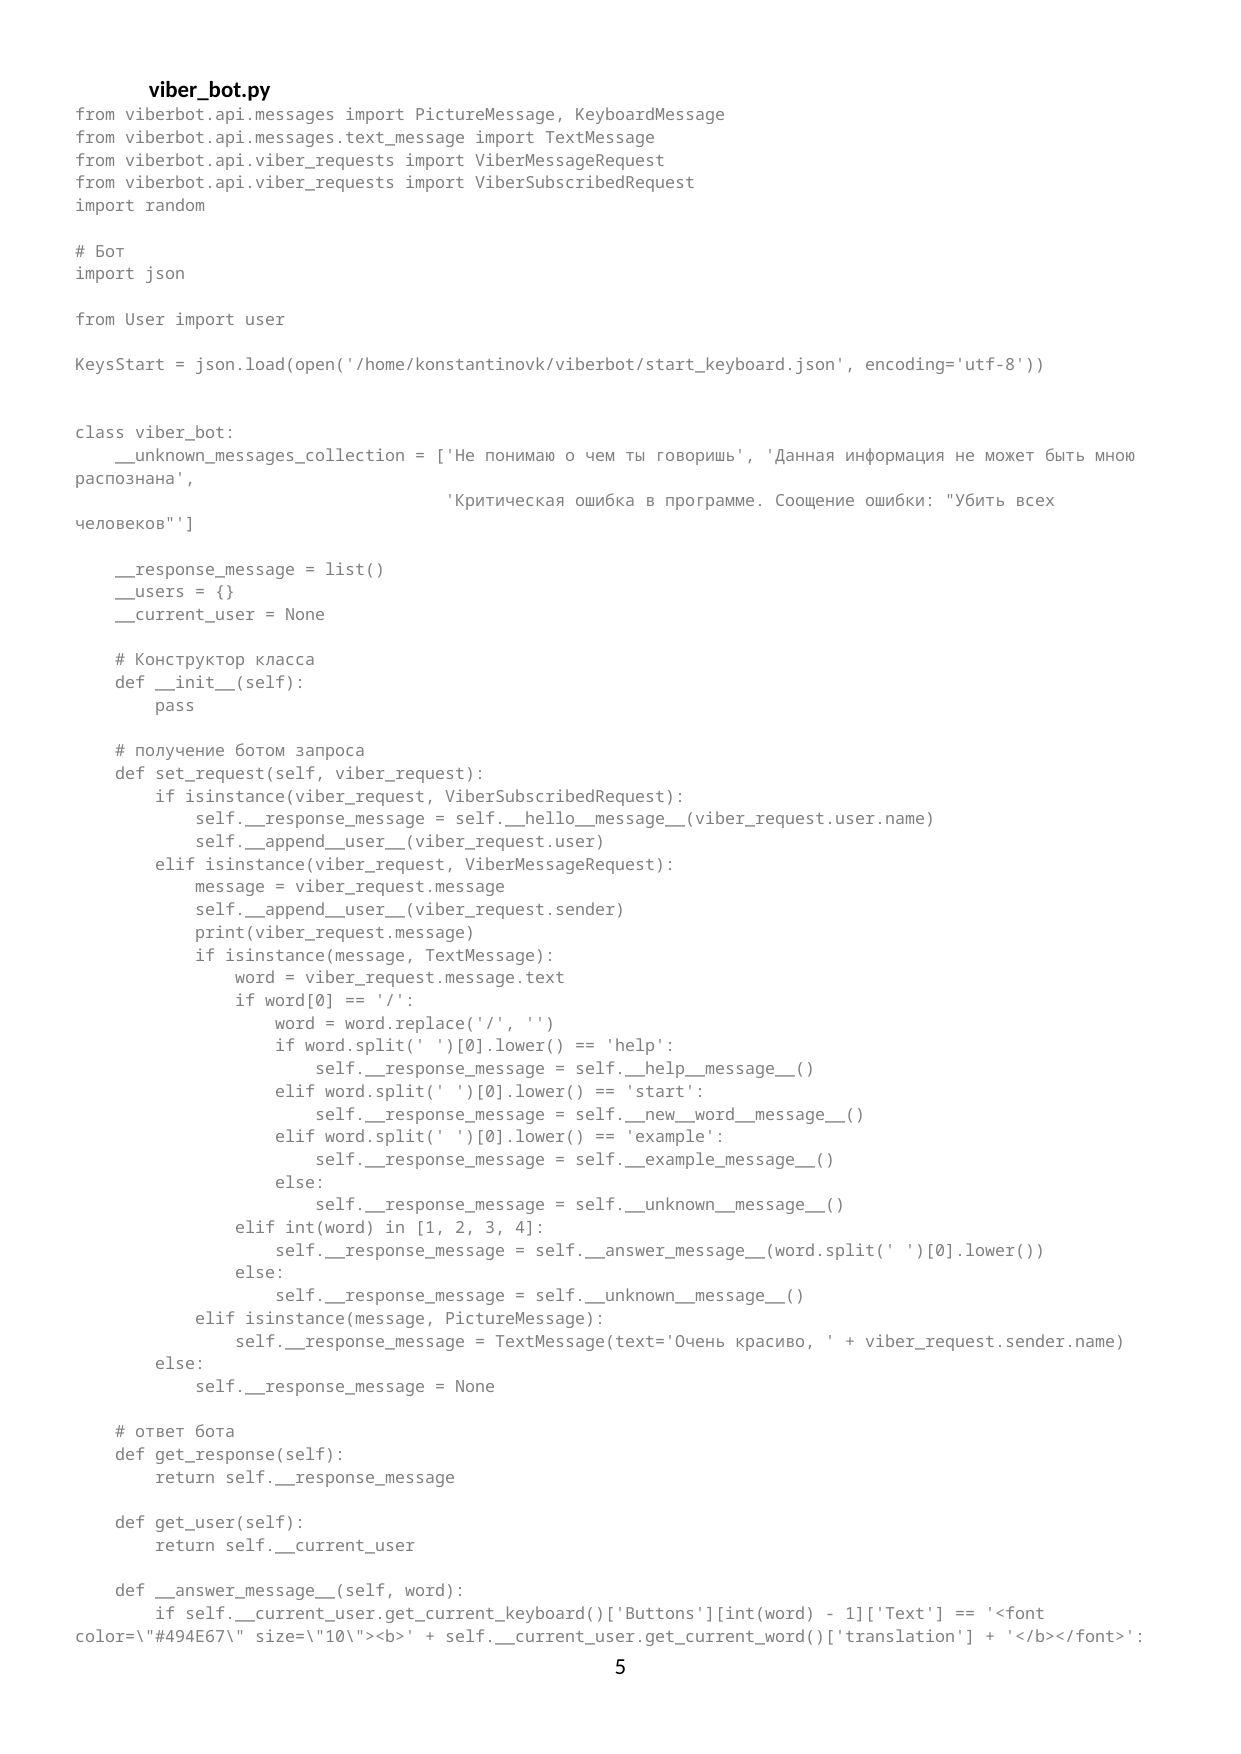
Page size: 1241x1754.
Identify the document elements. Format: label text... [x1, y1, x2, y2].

text # Конструктор класса [75, 648, 1165, 671]
text word = word.replace('/', '') [75, 1011, 1165, 1034]
text elif int(word) in [1, 2, 3, 4]: [75, 1216, 1165, 1238]
text elif isinstance(message, PictureMessage): [75, 1307, 1165, 1329]
text def __answer_message__(self, word): [75, 1579, 1165, 1602]
text elif word.split(' ')[0].lower() == 'start': [75, 1079, 1165, 1102]
text return self.__current_user [75, 1534, 1165, 1556]
text pass [75, 693, 1165, 716]
text __response_message = list() [75, 557, 1165, 580]
text class viber_bot: [75, 421, 1165, 444]
text # получение ботом запроса [75, 739, 1165, 762]
text self.__response_message = None [75, 1375, 1165, 1397]
text def set_request(self, viber_request): [75, 762, 1165, 784]
text from viberbot.api.viber_requests import ViberSubscribedRequest [75, 171, 1165, 194]
text # ответ бота [75, 1420, 1165, 1443]
text return self.__response_message [75, 1466, 1165, 1488]
text self.__response_message = TextMessage(text='Очень красиво, ' + viber_request.sender.name) [75, 1329, 1165, 1352]
text if word[0] == '/': [75, 989, 1165, 1011]
text import json [75, 262, 1165, 285]
text from viberbot.api.messages import PictureMessage, KeyboardMessage [75, 103, 1165, 126]
text else: [75, 1261, 1165, 1284]
text __unknown_messages_collection = ['Не понимаю о чем ты говоришь', 'Данная информация не может быть мною распознана', [75, 444, 1165, 489]
text elif word.split(' ')[0].lower() == 'example': [75, 1125, 1165, 1148]
text # Бот [75, 239, 1165, 262]
text def __init__(self): [75, 671, 1165, 693]
text import random [75, 194, 1165, 217]
text if isinstance(message, TextMessage): [75, 943, 1165, 966]
text elif isinstance(viber_request, ViberMessageRequest): [75, 852, 1165, 875]
text from viberbot.api.viber_requests import ViberMessageRequest [75, 148, 1165, 171]
text word = viber_request.message.text [75, 966, 1165, 989]
text if self.__current_user.get_current_keyboard()['Buttons'][int(word) - 1]['Text'] == '<font color=\"#494E67\" size=\"10\"><b>' + self.__current_user.get_current_word()['translation'] + '</b></font>': [75, 1602, 1165, 1647]
text def get_user(self): [75, 1511, 1165, 1534]
text self.__response_message = self.__example_message__() [75, 1148, 1165, 1170]
text self.__append__user__(viber_request.user) [75, 830, 1165, 852]
text self.__response_message = self.__help__message__() [75, 1057, 1165, 1079]
text if word.split(' ')[0].lower() == 'help': [75, 1034, 1165, 1057]
text from User import user [75, 307, 1165, 330]
text 'Критическая ошибка в программе. Соощение ошибки: "Убить всех человеков"'] [75, 489, 1165, 534]
text __current_user = None [75, 603, 1165, 625]
text message = viber_request.message [75, 875, 1165, 898]
text else: [75, 1352, 1165, 1375]
text self.__response_message = self.__hello__message__(viber_request.user.name) [75, 807, 1165, 830]
text if isinstance(viber_request, ViberSubscribedRequest): [75, 784, 1165, 807]
text self.__response_message = self.__unknown__message__() [75, 1193, 1165, 1216]
text print(viber_request.message) [75, 921, 1165, 943]
text def get_response(self): [75, 1443, 1165, 1466]
text self.__response_message = self.__new__word__message__() [75, 1102, 1165, 1125]
text self.__append__user__(viber_request.sender) [75, 898, 1165, 921]
text else: [75, 1170, 1165, 1193]
text KeysStart = json.load(open('/home/konstantinovk/viberbot/start_keyboard.json', encoding='utf-8')) [75, 353, 1165, 376]
text self.__response_message = self.__unknown__message__() [75, 1284, 1165, 1307]
text from viberbot.api.messages.text_message import TextMessage [75, 126, 1165, 148]
text self.__response_message = self.__answer_message__(word.split(' ')[0].lower()) [75, 1238, 1165, 1261]
text viber_bot.py [149, 75, 1165, 103]
text __users = {} [75, 580, 1165, 603]
